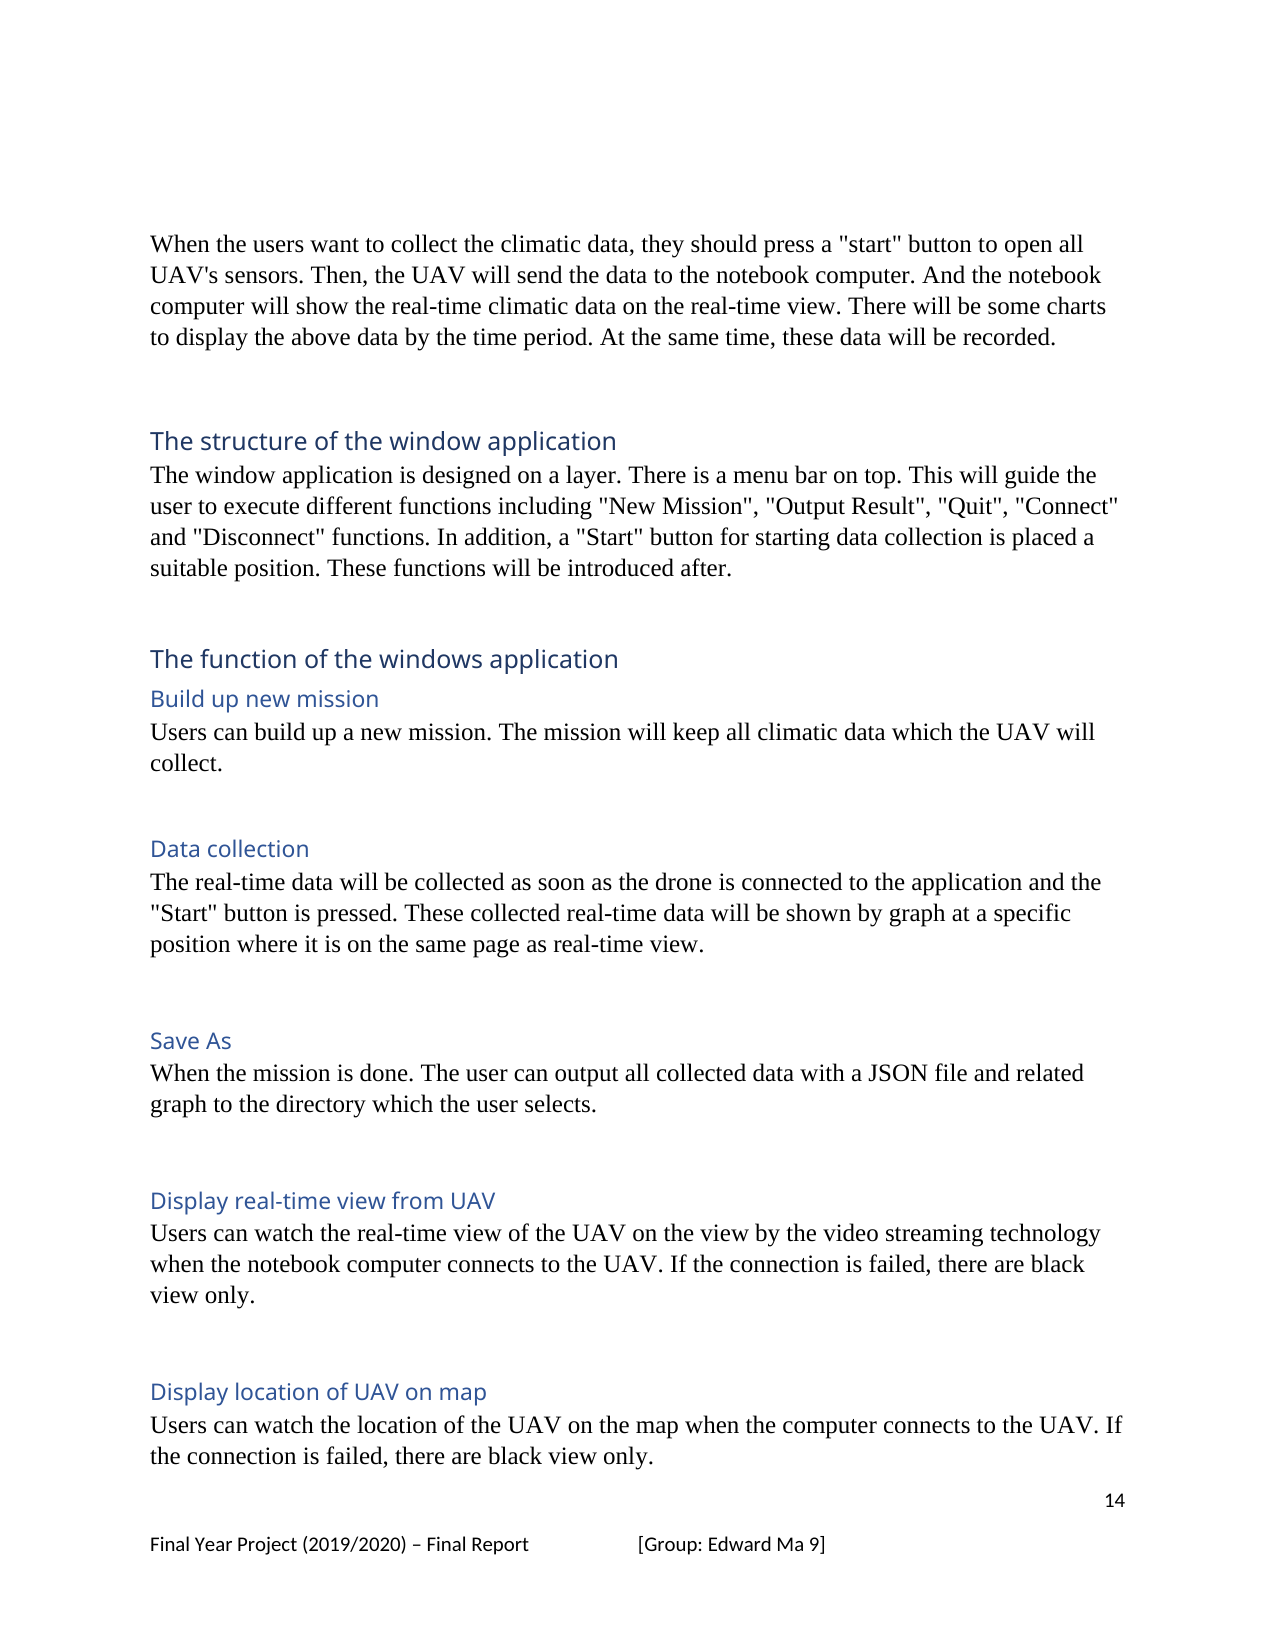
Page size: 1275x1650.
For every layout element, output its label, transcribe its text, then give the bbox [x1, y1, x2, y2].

text Users can watch the location of the UAV on the map when the computer connects to the UAV. If the connection is failed, there are black view only. [150, 1410, 1125, 1469]
text When the mission is done. The user can output all collected data with a JSON file and related graph to the directory which the user selects. [150, 1058, 1125, 1118]
text Users can build up a new mission. The mission will keep all climatic data which the UAV will collect. [150, 717, 1125, 776]
text Save As [150, 1024, 1125, 1056]
text Display location of UAV on map [150, 1376, 1125, 1407]
text The real-time data will be collected as soon as the drone is connected to the application and the "Start" button is pressed. These collected real-time data will be shown by graph at a specific position where it is on the same page as real-time view. [150, 867, 1125, 958]
text The structure of the window application [150, 423, 1125, 457]
text Display real-time view from UAV [150, 1185, 1125, 1216]
text When the users want to collect the climatic data, they should press a "start" button to open all UAV's sensors. Then, the UAV will send the data to the notebook computer. And the notebook computer will show the real-time climatic data on the real-time view. There will be some charts to display the above data by the time period. At the same time, these data will be recorded. [150, 229, 1125, 351]
text Build up new mission [150, 683, 1125, 714]
text Data collection [150, 833, 1125, 864]
text The window application is designed on a layer. There is a menu bar on top. This will guide the user to execute different functions including "New Mission", "Output Result", "Quit", "Connect" and "Disconnect" functions. In addition, a "Start" button for starting data collection is placed a suitable position. These functions will be introduced after. [150, 460, 1125, 582]
text The function of the windows application [150, 642, 1125, 676]
text Users can watch the real-time view of the UAV on the view by the video streaming technology when the notebook computer connects to the UAV. If the connection is failed, there are black view only. [150, 1218, 1125, 1309]
